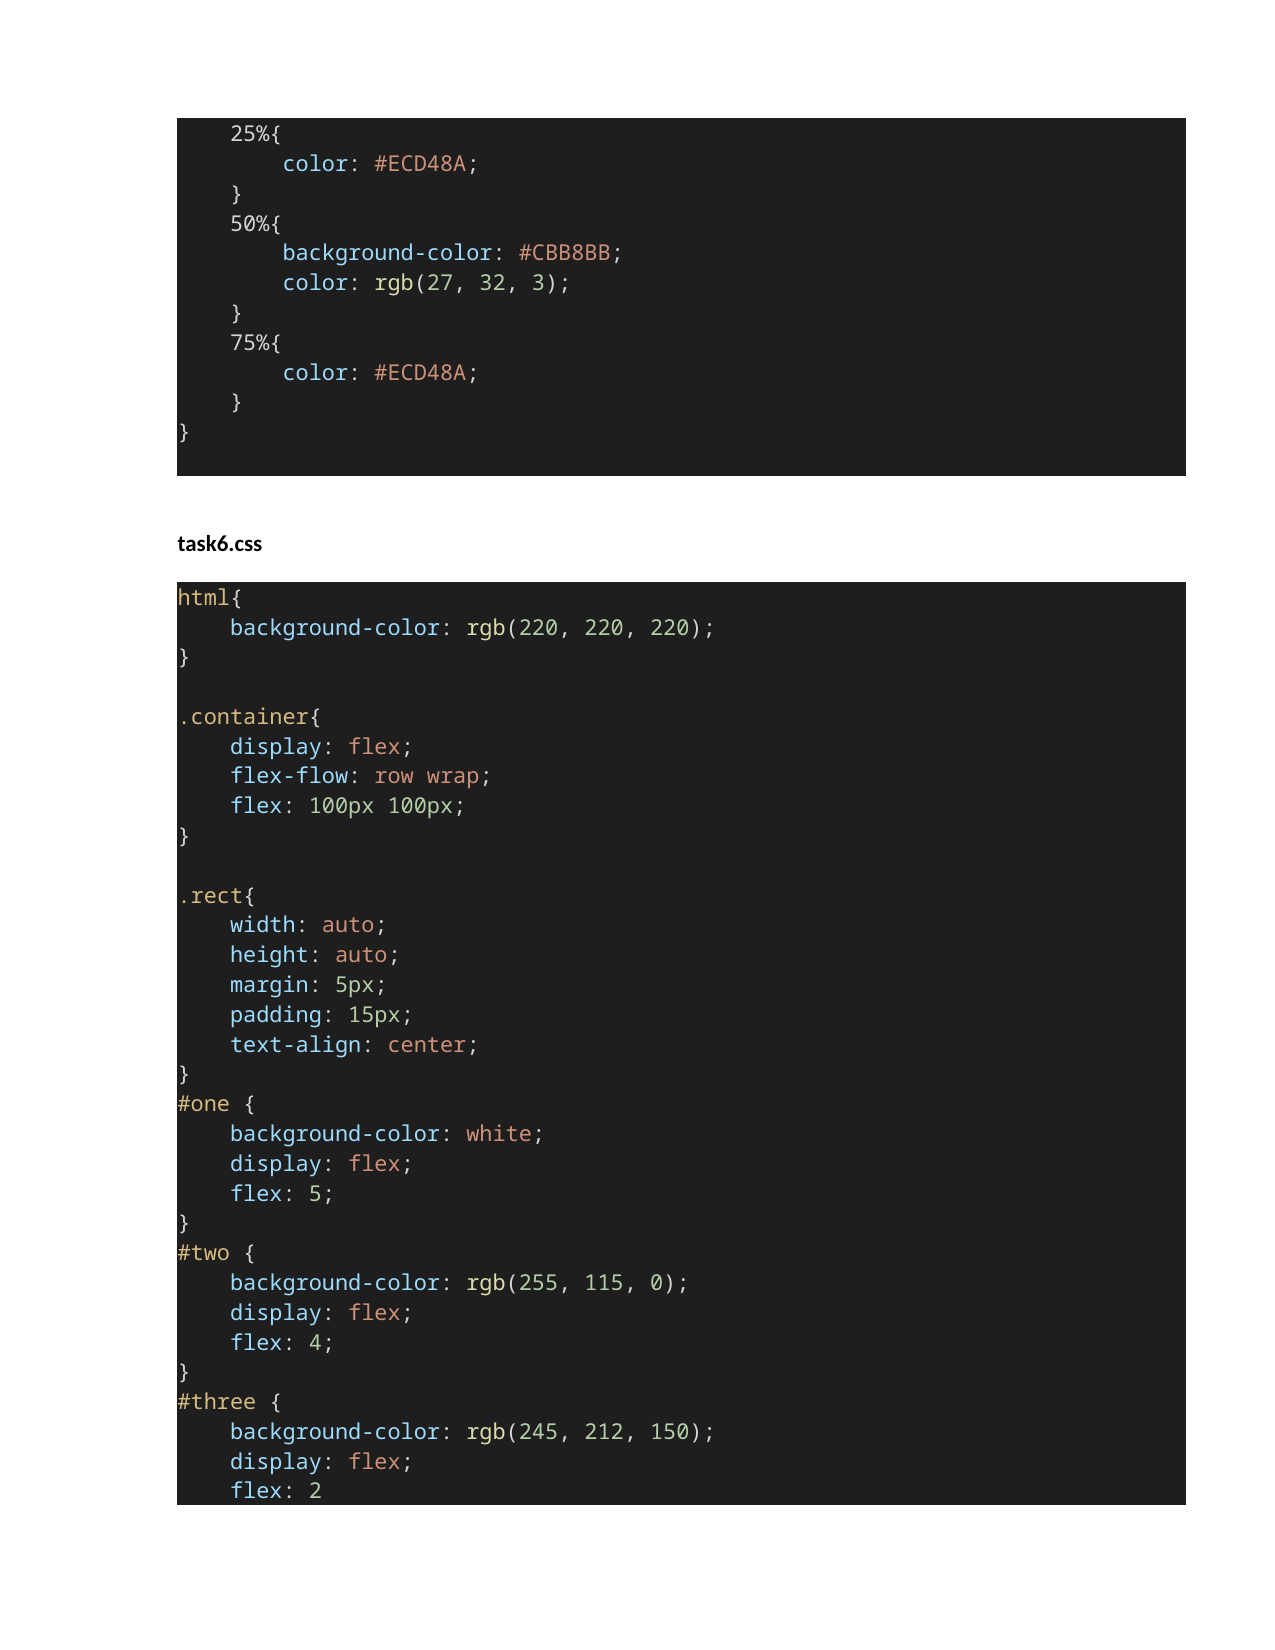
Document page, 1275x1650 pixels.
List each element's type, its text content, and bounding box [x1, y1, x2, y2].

text height: auto; [177, 939, 1186, 969]
text 75%{ [177, 327, 1186, 356]
text #one { [177, 1088, 1186, 1118]
text task6.css [177, 529, 1186, 557]
text color: rgb(27, 32, 3); [177, 267, 1186, 297]
text #two { [177, 1237, 1186, 1267]
text .rect{ [177, 879, 1186, 909]
text 50%{ [177, 207, 1186, 237]
text } [177, 1058, 1186, 1088]
text } [177, 1356, 1186, 1386]
text html{ [177, 582, 1186, 611]
text } [177, 1207, 1186, 1237]
text } [177, 820, 1186, 850]
text color: #ECD48A; [177, 356, 1186, 386]
text background-color: rgb(255, 115, 0); [177, 1267, 1186, 1297]
text margin: 5px; [177, 969, 1186, 999]
text width: auto; [177, 909, 1186, 939]
text flex: 5; [177, 1177, 1186, 1207]
text color: #ECD48A; [177, 148, 1186, 178]
text } [177, 178, 1186, 207]
text } [177, 641, 1186, 671]
text .container{ [177, 701, 1186, 731]
text #three { [177, 1386, 1186, 1416]
text flex: 4; [177, 1326, 1186, 1356]
text display: flex; [177, 1148, 1186, 1177]
text background-color: rgb(220, 220, 220); [177, 611, 1186, 641]
text display: flex; [177, 1297, 1186, 1326]
text flex-flow: row wrap; [177, 760, 1186, 790]
text 25%{ [177, 118, 1186, 148]
text background-color: #CBB8BB; [177, 237, 1186, 267]
text display: flex; [177, 1446, 1186, 1475]
text display: flex; [177, 731, 1186, 760]
text padding: 15px; [177, 999, 1186, 1028]
text background-color: rgb(245, 212, 150); [177, 1416, 1186, 1446]
text } [177, 297, 1186, 327]
text background-color: white; [177, 1118, 1186, 1148]
text flex: 2 [177, 1475, 1186, 1505]
text text-align: center; [177, 1028, 1186, 1058]
text flex: 100px 100px; [177, 790, 1186, 820]
text } [177, 416, 1186, 446]
text } [177, 386, 1186, 416]
